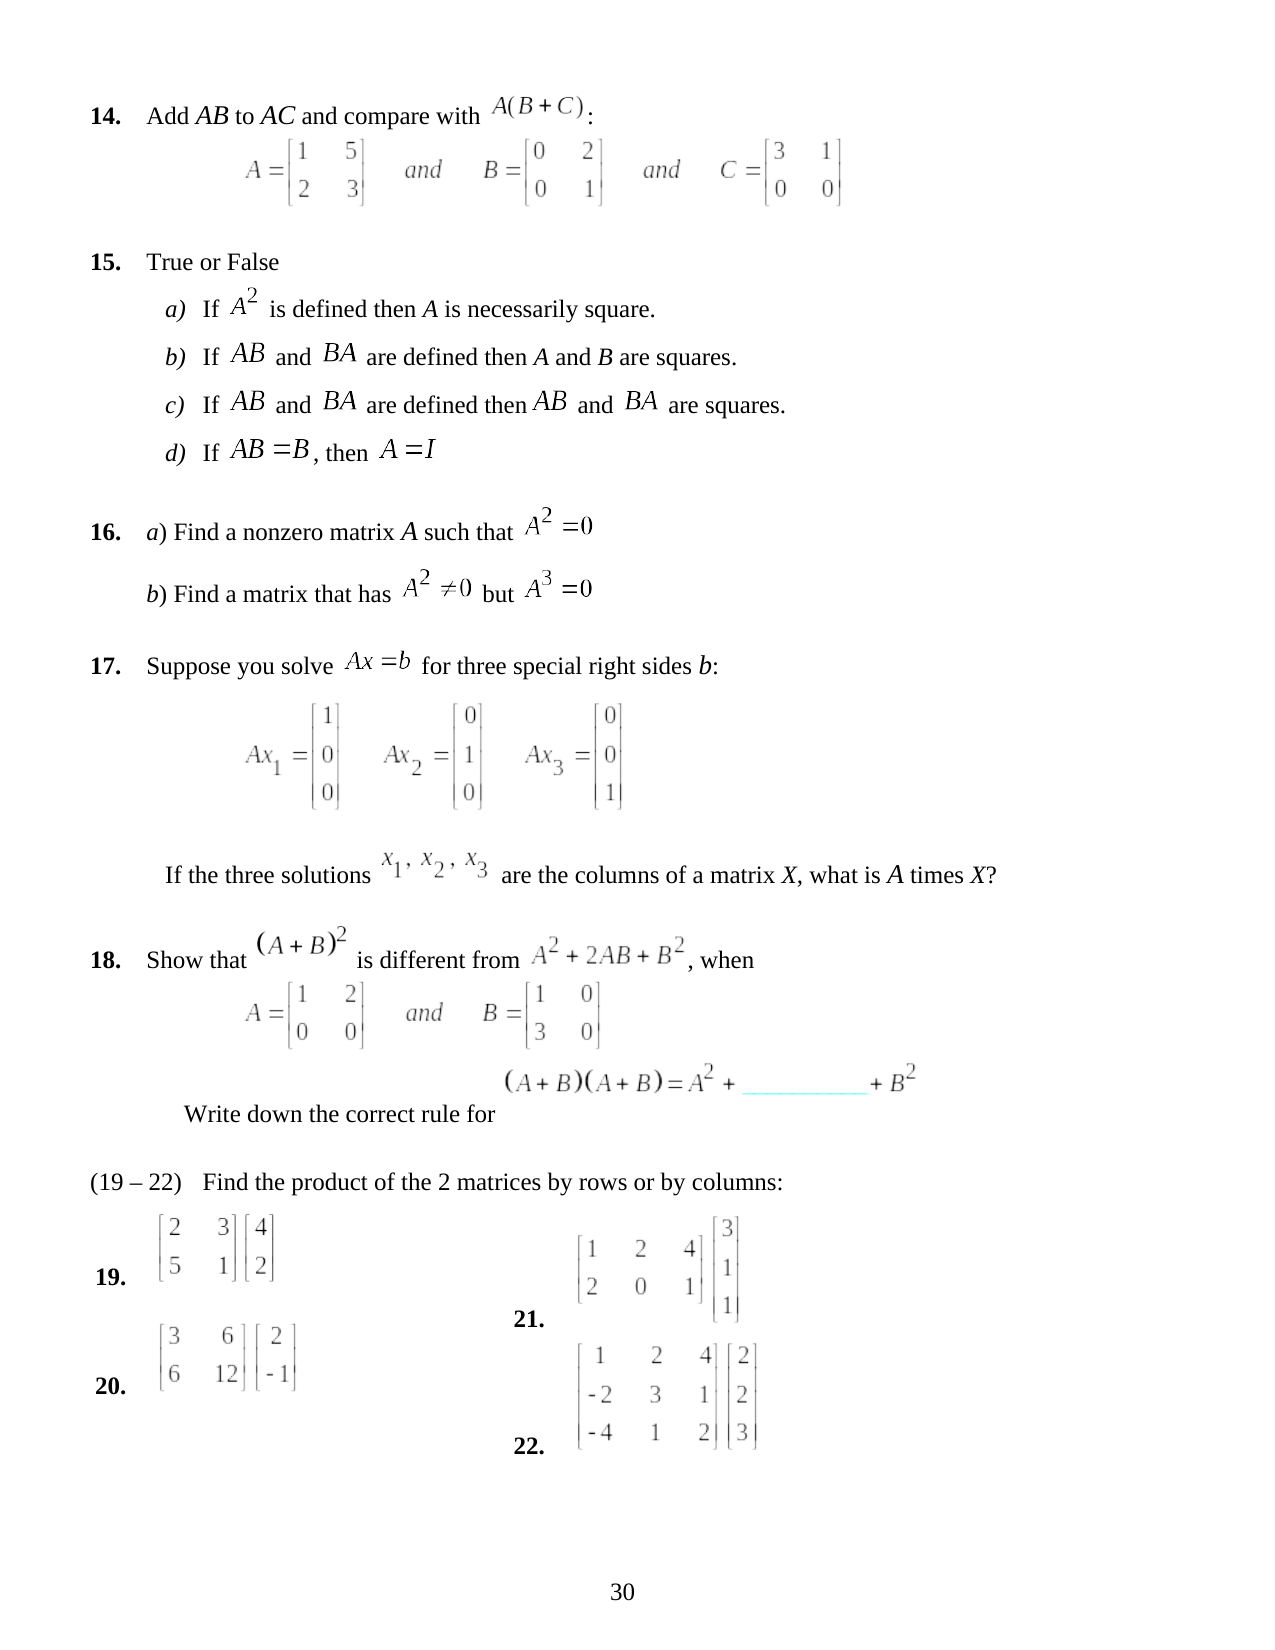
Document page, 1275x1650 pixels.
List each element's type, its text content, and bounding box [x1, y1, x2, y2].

list True or False [90, 247, 1155, 276]
list Show that is different from , when [90, 918, 1155, 974]
table_header [90, 1211, 508, 1460]
text (19 – 22) Find the product of the 2 matrices by rows or by columns: [90, 1167, 1155, 1196]
text b) Find a matrix that has but [146, 562, 1155, 608]
list If and are defined then and are squares. [165, 385, 1155, 419]
list If is defined then A is necessarily square. [165, 280, 1155, 323]
list a) Find a nonzero matrix A such that [90, 500, 1155, 546]
list Add AB to AC and compare with : [90, 90, 1155, 130]
text If the three solutions are the columns of a matrix X, what is A times X? [165, 840, 1155, 889]
text Write down the correct rule for [184, 1057, 1155, 1128]
list If , then [165, 433, 1155, 467]
list Suppose you solve for three special right sides b: [90, 645, 1155, 681]
table_header [508, 1211, 942, 1460]
list If and are defined then A and B are squares. [165, 337, 1155, 371]
